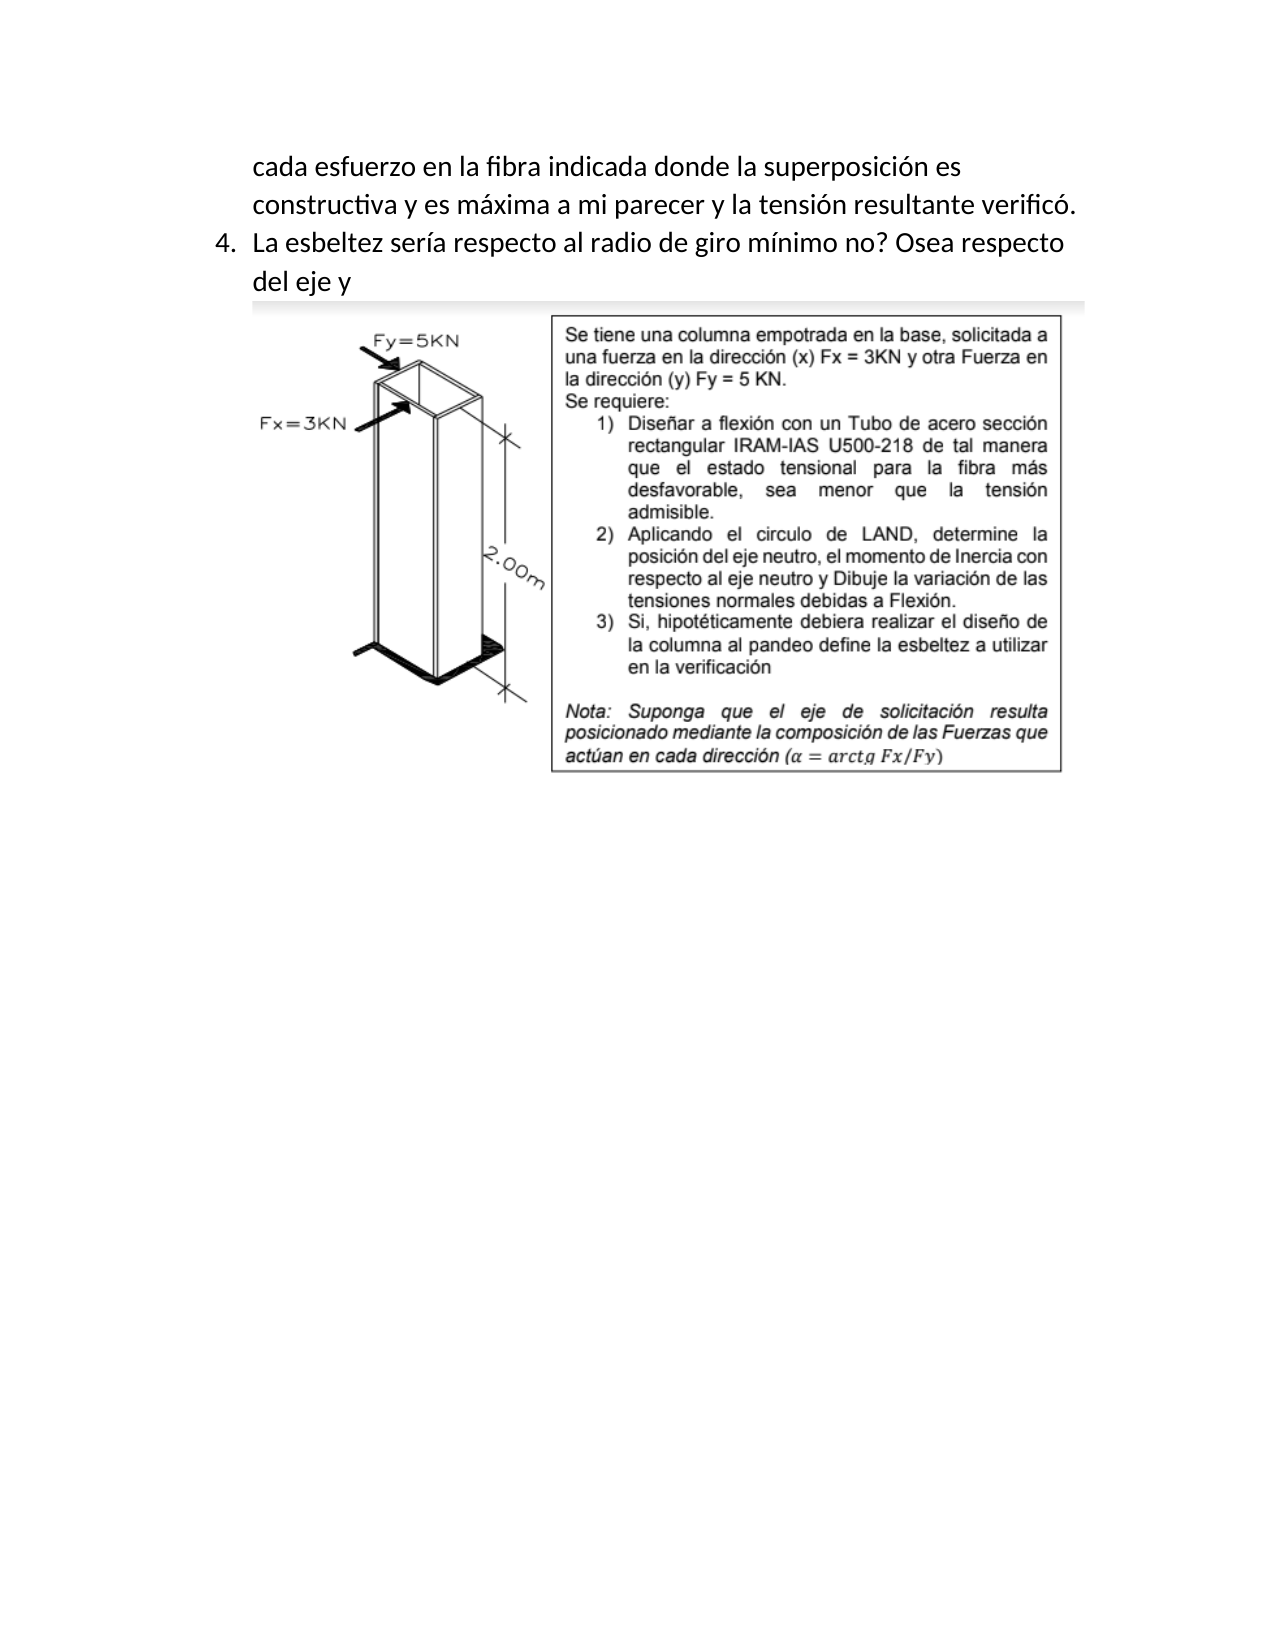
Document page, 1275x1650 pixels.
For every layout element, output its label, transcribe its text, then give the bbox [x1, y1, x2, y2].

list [252, 148, 1098, 222]
picture [252, 301, 1085, 791]
list La esbeltez sería respecto al radio de giro mínimo no? Osea respecto del eje y [215, 224, 1098, 298]
